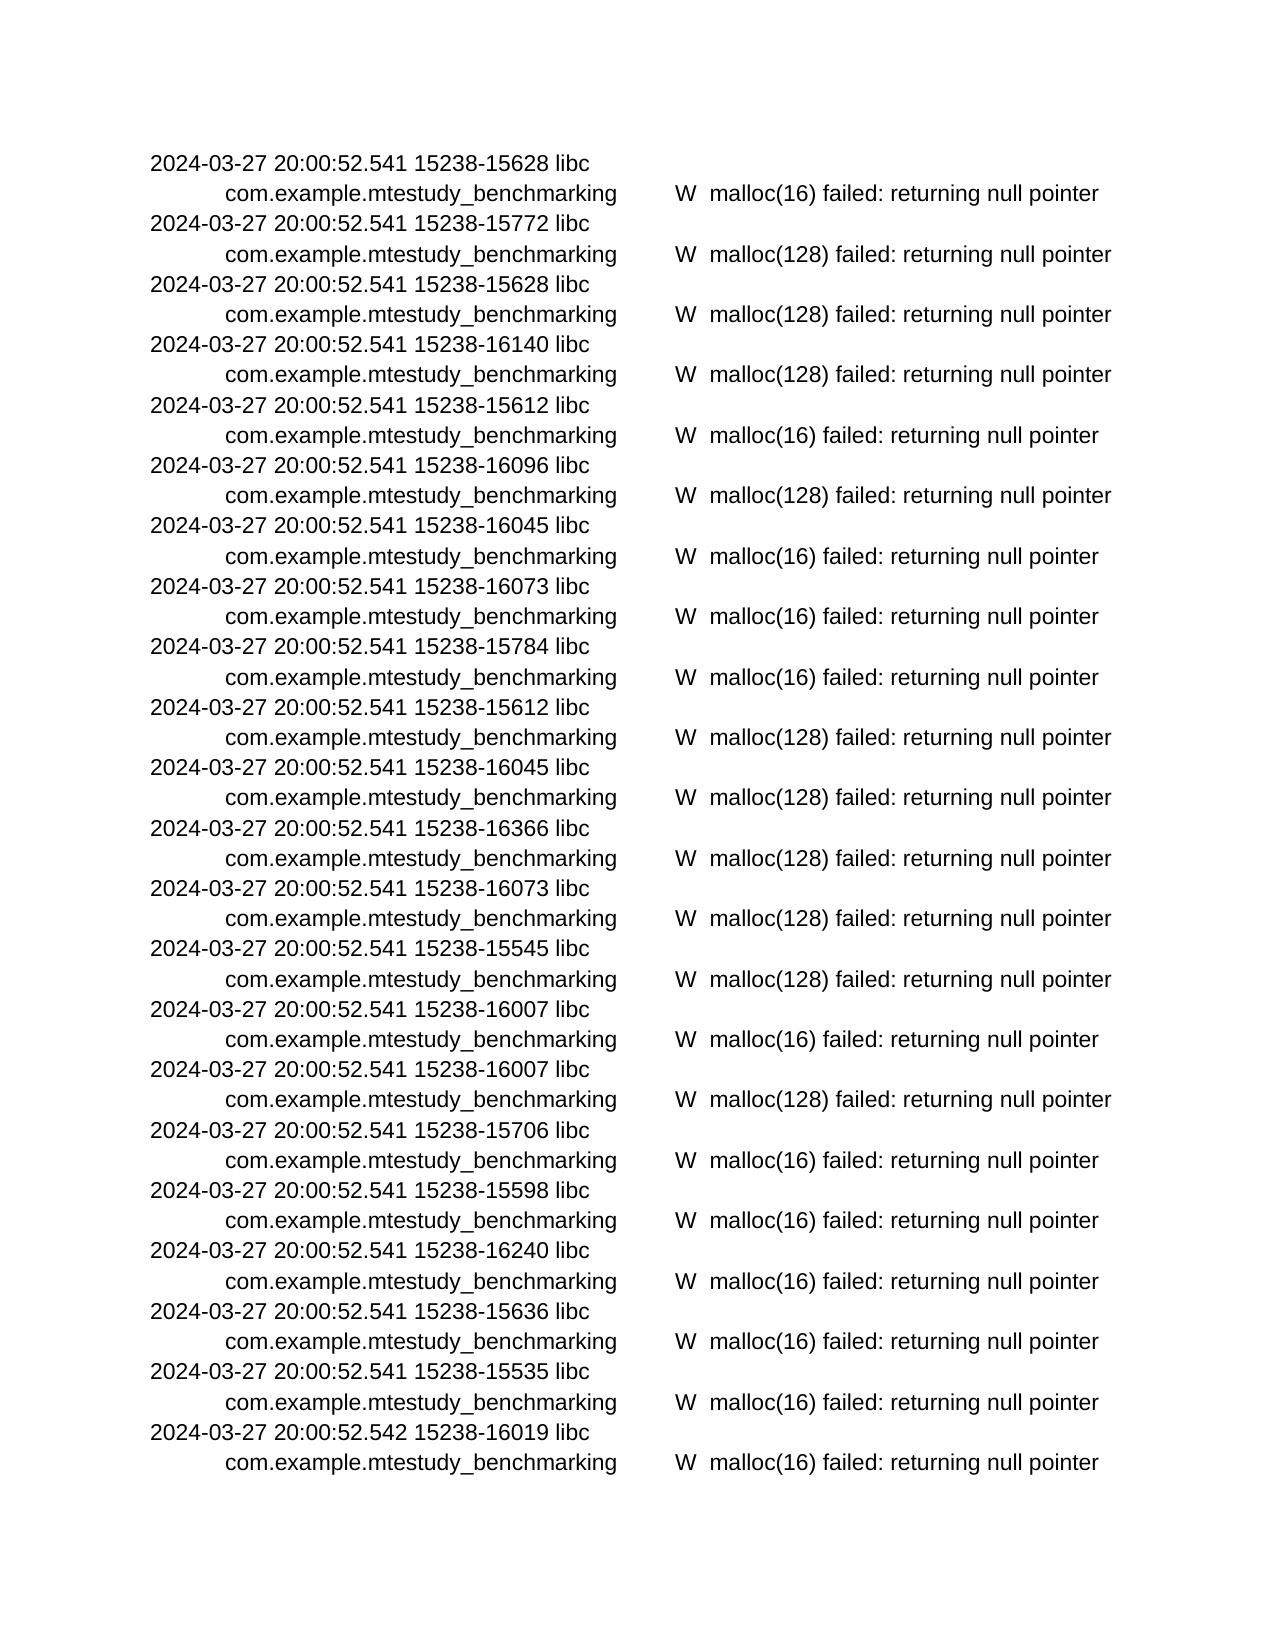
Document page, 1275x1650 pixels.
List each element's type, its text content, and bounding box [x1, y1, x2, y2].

text 2024-03-27 20:00:52.541 15238-16096 libc com.example.mtestudy_benchmarking W malloc(128) failed: returning null pointer [150, 452, 1125, 509]
text 2024-03-27 20:00:52.541 15238-16007 libc com.example.mtestudy_benchmarking W malloc(16) failed: returning null pointer [150, 996, 1125, 1052]
text 2024-03-27 20:00:52.542 15238-16019 libc com.example.mtestudy_benchmarking W malloc(16) failed: returning null pointer [150, 1419, 1125, 1475]
text 2024-03-27 20:00:52.541 15238-15598 libc com.example.mtestudy_benchmarking W malloc(16) failed: returning null pointer [150, 1177, 1125, 1234]
text 2024-03-27 20:00:52.541 15238-16045 libc com.example.mtestudy_benchmarking W malloc(16) failed: returning null pointer [150, 512, 1125, 569]
text 2024-03-27 20:00:52.541 15238-15636 libc com.example.mtestudy_benchmarking W malloc(16) failed: returning null pointer [150, 1298, 1125, 1354]
text 2024-03-27 20:00:52.541 15238-15784 libc com.example.mtestudy_benchmarking W malloc(16) failed: returning null pointer [150, 633, 1125, 690]
text 2024-03-27 20:00:52.541 15238-16007 libc com.example.mtestudy_benchmarking W malloc(128) failed: returning null pointer [150, 1056, 1125, 1113]
text 2024-03-27 20:00:52.541 15238-16045 libc com.example.mtestudy_benchmarking W malloc(128) failed: returning null pointer [150, 754, 1125, 811]
text 2024-03-27 20:00:52.541 15238-15628 libc com.example.mtestudy_benchmarking W malloc(128) failed: returning null pointer [150, 271, 1125, 327]
text 2024-03-27 20:00:52.541 15238-15535 libc com.example.mtestudy_benchmarking W malloc(16) failed: returning null pointer [150, 1358, 1125, 1415]
text 2024-03-27 20:00:52.541 15238-16240 libc com.example.mtestudy_benchmarking W malloc(16) failed: returning null pointer [150, 1237, 1125, 1294]
text 2024-03-27 20:00:52.541 15238-16140 libc com.example.mtestudy_benchmarking W malloc(128) failed: returning null pointer [150, 331, 1125, 388]
text 2024-03-27 20:00:52.541 15238-16073 libc com.example.mtestudy_benchmarking W malloc(16) failed: returning null pointer [150, 573, 1125, 629]
text 2024-03-27 20:00:52.541 15238-15612 libc com.example.mtestudy_benchmarking W malloc(128) failed: returning null pointer [150, 694, 1125, 750]
text 2024-03-27 20:00:52.541 15238-16366 libc com.example.mtestudy_benchmarking W malloc(128) failed: returning null pointer [150, 814, 1125, 871]
text 2024-03-27 20:00:52.541 15238-15772 libc com.example.mtestudy_benchmarking W malloc(128) failed: returning null pointer [150, 210, 1125, 267]
text 2024-03-27 20:00:52.541 15238-15706 libc com.example.mtestudy_benchmarking W malloc(16) failed: returning null pointer [150, 1117, 1125, 1173]
text 2024-03-27 20:00:52.541 15238-15545 libc com.example.mtestudy_benchmarking W malloc(128) failed: returning null pointer [150, 935, 1125, 992]
text 2024-03-27 20:00:52.541 15238-15612 libc com.example.mtestudy_benchmarking W malloc(16) failed: returning null pointer [150, 392, 1125, 448]
text 2024-03-27 20:00:52.541 15238-16073 libc com.example.mtestudy_benchmarking W malloc(128) failed: returning null pointer [150, 875, 1125, 932]
text 2024-03-27 20:00:52.541 15238-15628 libc com.example.mtestudy_benchmarking W malloc(16) failed: returning null pointer [150, 150, 1125, 207]
